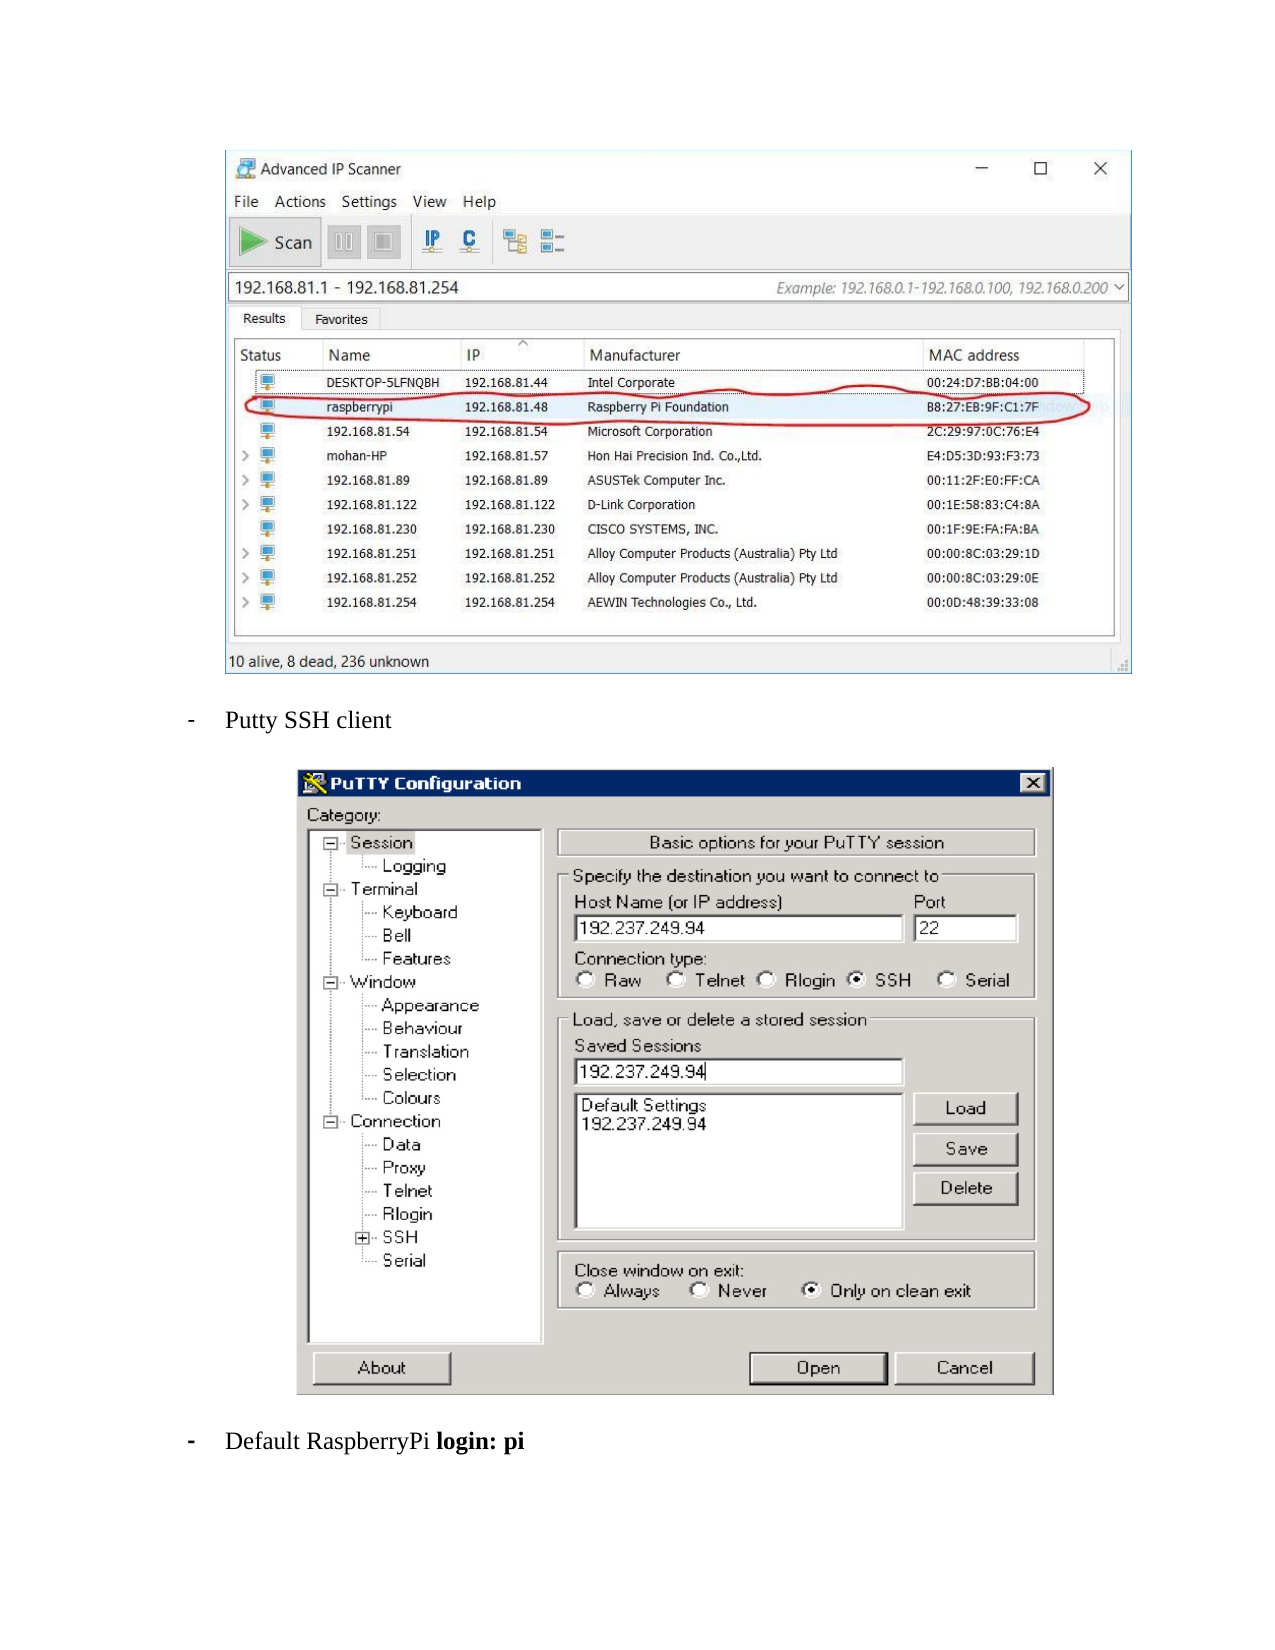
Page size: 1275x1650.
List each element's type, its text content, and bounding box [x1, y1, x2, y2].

list Default RaspberryPi login: pi [187, 1426, 1235, 1456]
picture [296, 767, 1054, 1395]
list Putty SSH client [187, 704, 1235, 735]
picture [225, 150, 1132, 674]
